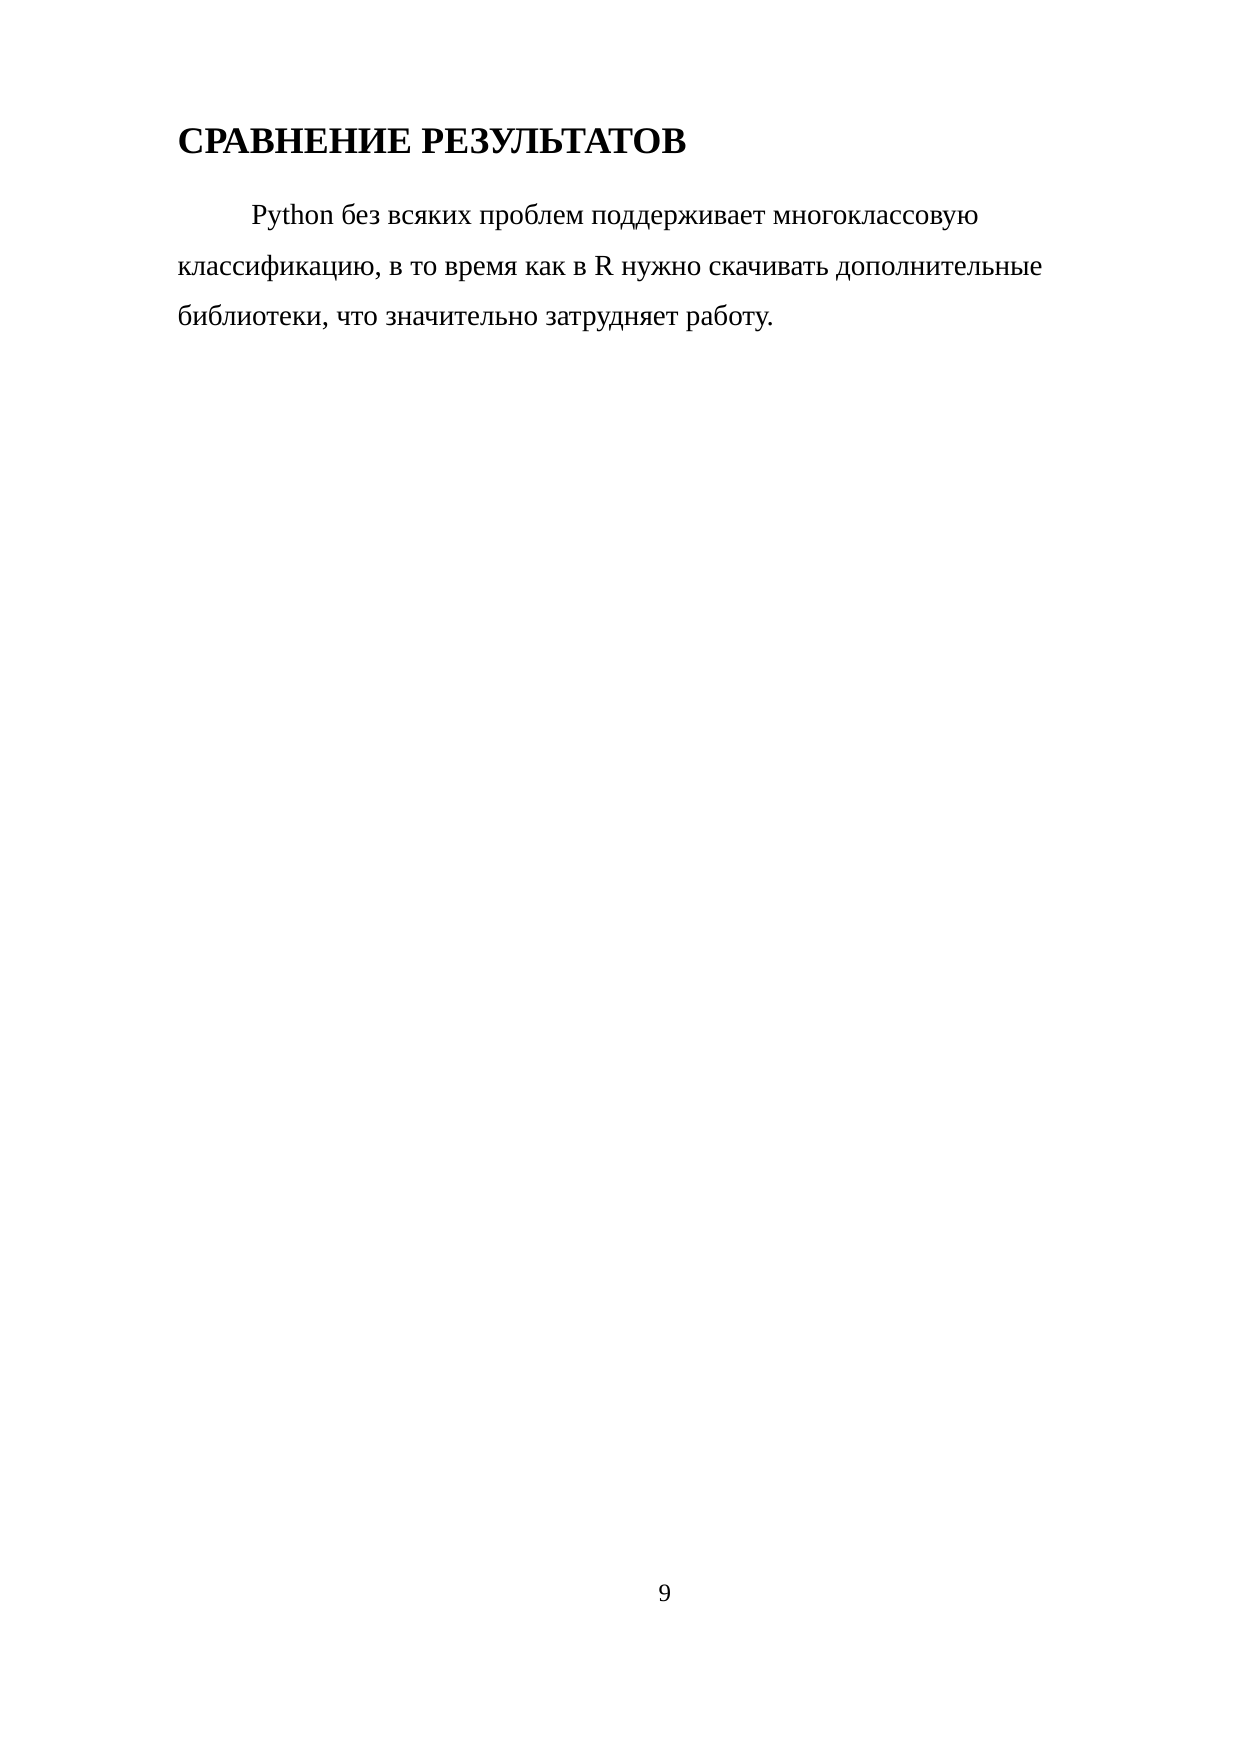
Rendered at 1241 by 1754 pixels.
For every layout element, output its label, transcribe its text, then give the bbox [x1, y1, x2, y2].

text Python без всяких проблем поддерживает многоклассовую классификацию, в то время как в R нужно скачивать дополнительные библиотеки, что значительно затрудняет работу. [177, 197, 1152, 332]
text СРАВНЕНИЕ РЕЗУЛЬТАТОВ [177, 118, 1152, 161]
